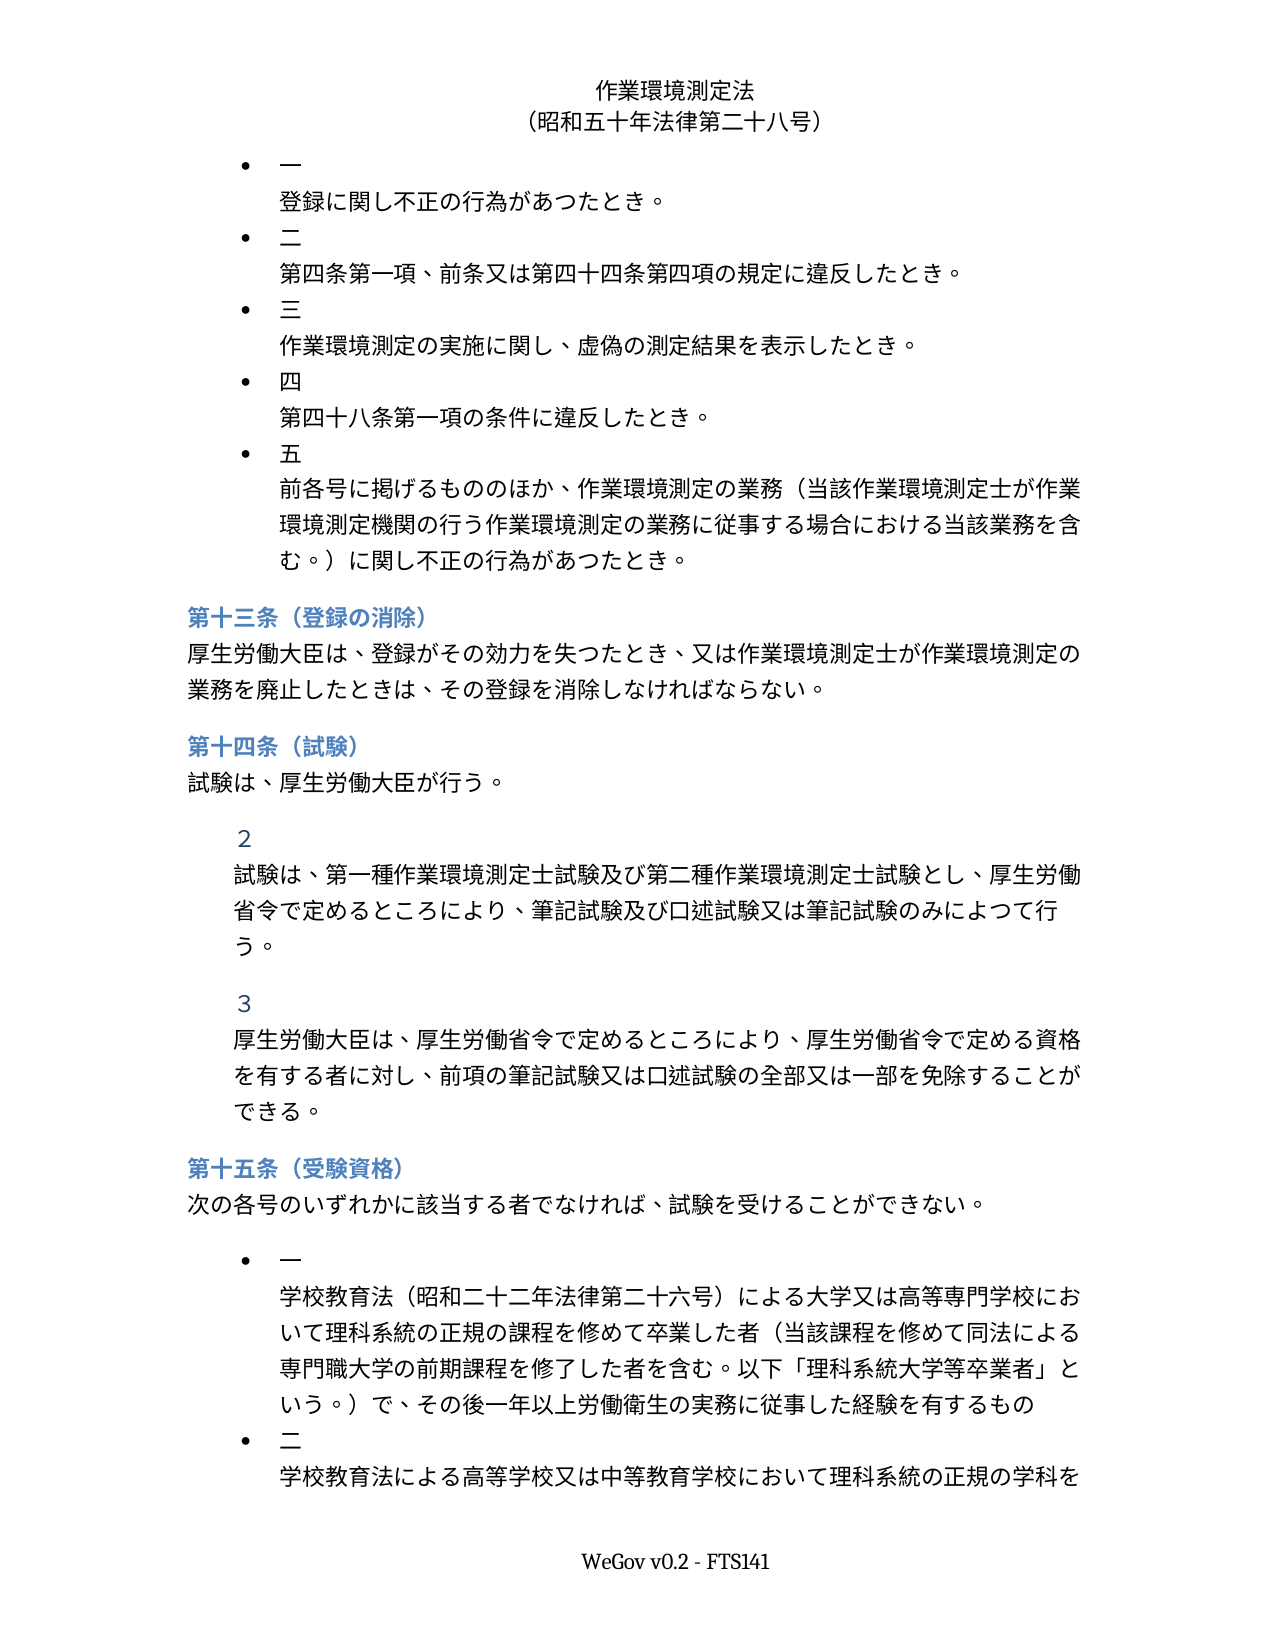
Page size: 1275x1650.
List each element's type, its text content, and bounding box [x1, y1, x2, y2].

subtitle ３ [233, 988, 1087, 1019]
list 四 第四十八条第一項の条件に違反したとき。 [242, 366, 1087, 433]
text 次の各号のいずれかに該当する者でなければ、試験を受けることができない。 [187, 1188, 1087, 1220]
list 二 第四条第一項、前条又は第四十四条第四項の規定に違反したとき。 [242, 222, 1087, 289]
list 一 登録に関し不正の行為があつたとき。 [242, 150, 1087, 217]
subtitle ２ [233, 823, 1087, 855]
list 一 学校教育法（昭和二十二年法律第二十六号）による大学又は高等専門学校において理科系統の正規の課程を修めて卒業した者（当該課程を修めて同法による専門職大学の前期課程を修了した者を含む。以下「理科系統大学等卒業者」という。）で、その後一年以上労働衛生の実務に従事した経験を有するもの [242, 1245, 1087, 1420]
text 試験は、第一種作業環境測定士試験及び第二種作業環境測定士試験とし、厚生労働省令で定めるところにより、筆記試験及び口述試験又は筆記試験のみによつて行う。 [233, 859, 1087, 962]
subtitle 第十四条（試験） [187, 731, 1087, 762]
text 厚生労働大臣は、厚生労働省令で定めるところにより、厚生労働省令で定める資格を有する者に対し、前項の筆記試験又は口述試験の全部又は一部を免除することができる。 [233, 1024, 1087, 1127]
list 五 前各号に掲げるもののほか、作業環境測定の業務（当該作業環境測定士が作業環境測定機関の行う作業環境測定の業務に従事する場合における当該業務を含む。）に関し不正の行為があつたとき。 [242, 437, 1087, 577]
list 二 学校教育法による高等学校又は中等教育学校において理科系統の正規の学科を修めて卒業した者で、その後三年以上労働衛生の実務に従事した経験を有するもの [242, 1425, 1087, 1492]
text 試験は、厚生労働大臣が行う。 [187, 767, 1087, 798]
subtitle 第十三条（登録の消除） [187, 602, 1087, 633]
list 三 作業環境測定の実施に関し、虚偽の測定結果を表示したとき。 [242, 294, 1087, 361]
text 厚生労働大臣は、登録がその効力を失つたとき、又は作業環境測定士が作業環境測定の業務を廃止したときは、その登録を消除しなければならない。 [187, 638, 1087, 705]
subtitle 第十五条（受験資格） [187, 1153, 1087, 1184]
